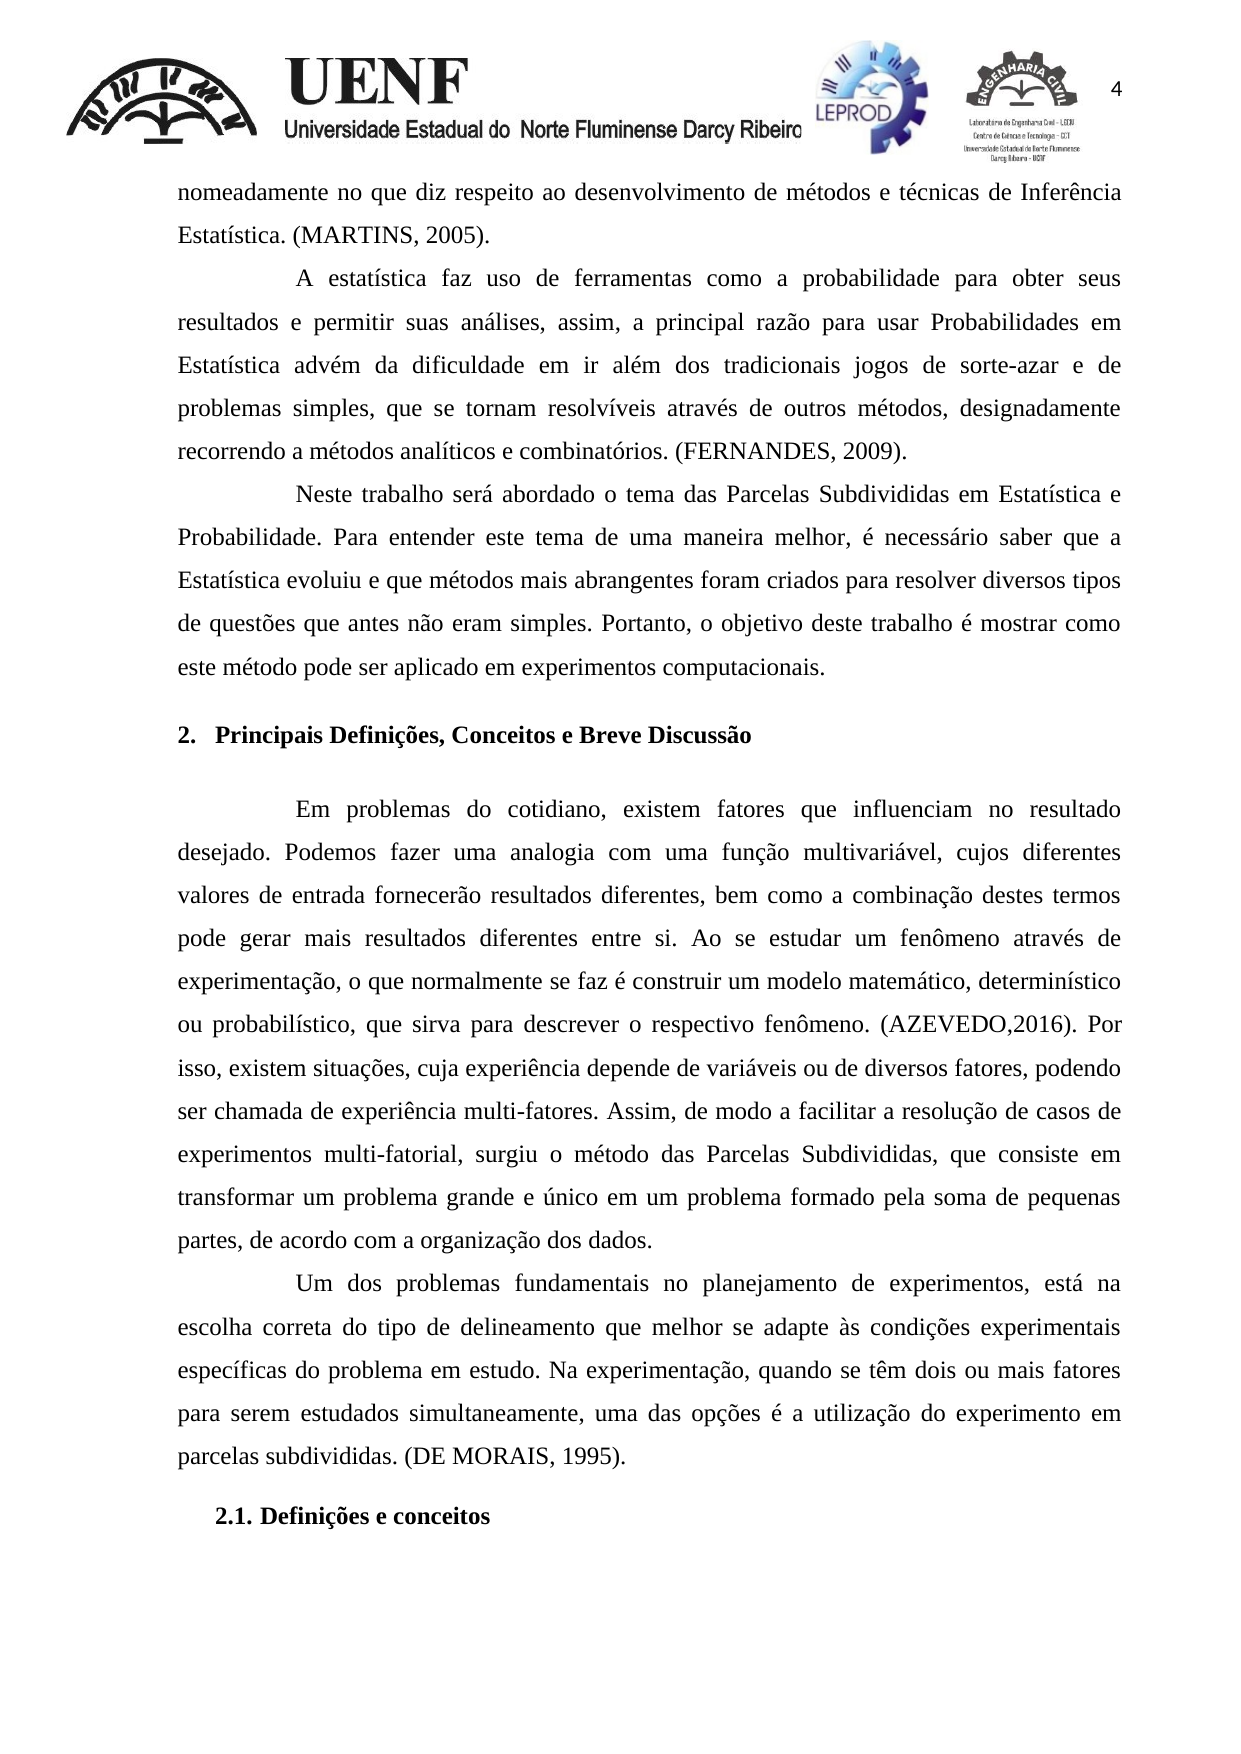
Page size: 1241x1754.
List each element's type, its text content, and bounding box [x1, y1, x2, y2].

subtitle Principais Definições, Conceitos e Breve Discussão [177, 720, 1122, 748]
list A estatística faz uso de ferramentas como a probabilidade para obter seus resultados e permitir suas análises, assim, a principal razão para usar Probabilidades em Estatística advém da dificuldade em ir além dos tradicionais jogos de sorte-azar e de problemas simples, que se tornam resolvíveis através de outros métodos, designadamente recorrendo a métodos analíticos e combinatórios. (FERNANDES, 2009). [177, 263, 1122, 465]
picture [952, 36, 1091, 177]
list Neste trabalho será abordado o tema das Parcelas Subdivididas em Estatística e Probabilidade. Para entender este tema de uma maneira melhor, é necessário saber que a Estatística evoluiu e que métodos mais abrangentes foram criados para resolver diversos tipos de questões que antes não eram simples. Portanto, o objetivo deste trabalho é mostrar como este método pode ser aplicado em experimentos computacionais. [177, 479, 1122, 680]
list Um dos problemas fundamentais no planejamento de experimentos, está na escolha correta do tipo de delineamento que melhor se adapte às condições experimentais específicas do problema em estudo. Na experimentação, quando se têm dois ou mais fatores para serem estudados simultaneamente, uma das opções é a utilização do experimento em parcelas subdivididas. (DE MORAIS, 1995). [177, 1268, 1122, 1470]
picture [66, 58, 257, 144]
picture [814, 40, 929, 155]
picture [285, 58, 802, 144]
list Em problemas do cotidiano, existem fatores que influenciam no resultado desejado. Podemos fazer uma analogia com uma função multivariável, cujos diferentes valores de entrada fornecerão resultados diferentes, bem como a combinação destes termos pode gerar mais resultados diferentes entre si. Ao se estudar um fenômeno através de experimentação, o que normalmente se faz é construir um modelo matemático, determinístico ou probabilístico, que sirva para descrever o respectivo fenômeno. (AZEVEDO,2016). Por isso, existem situações, cuja experiência depende de variáveis ou de diversos fatores, podendo ser chamada de experiência multi-fatores. Assim, de modo a facilitar a resolução de casos de experimentos multi-fatorial, surgiu o método das Parcelas Subdivididas, que consiste em transformar um problema grande e único em um problema formado pela soma de pequenas partes, de acordo com a organização dos dados. [177, 794, 1122, 1254]
subtitle Definições e conceitos [215, 1501, 1122, 1529]
